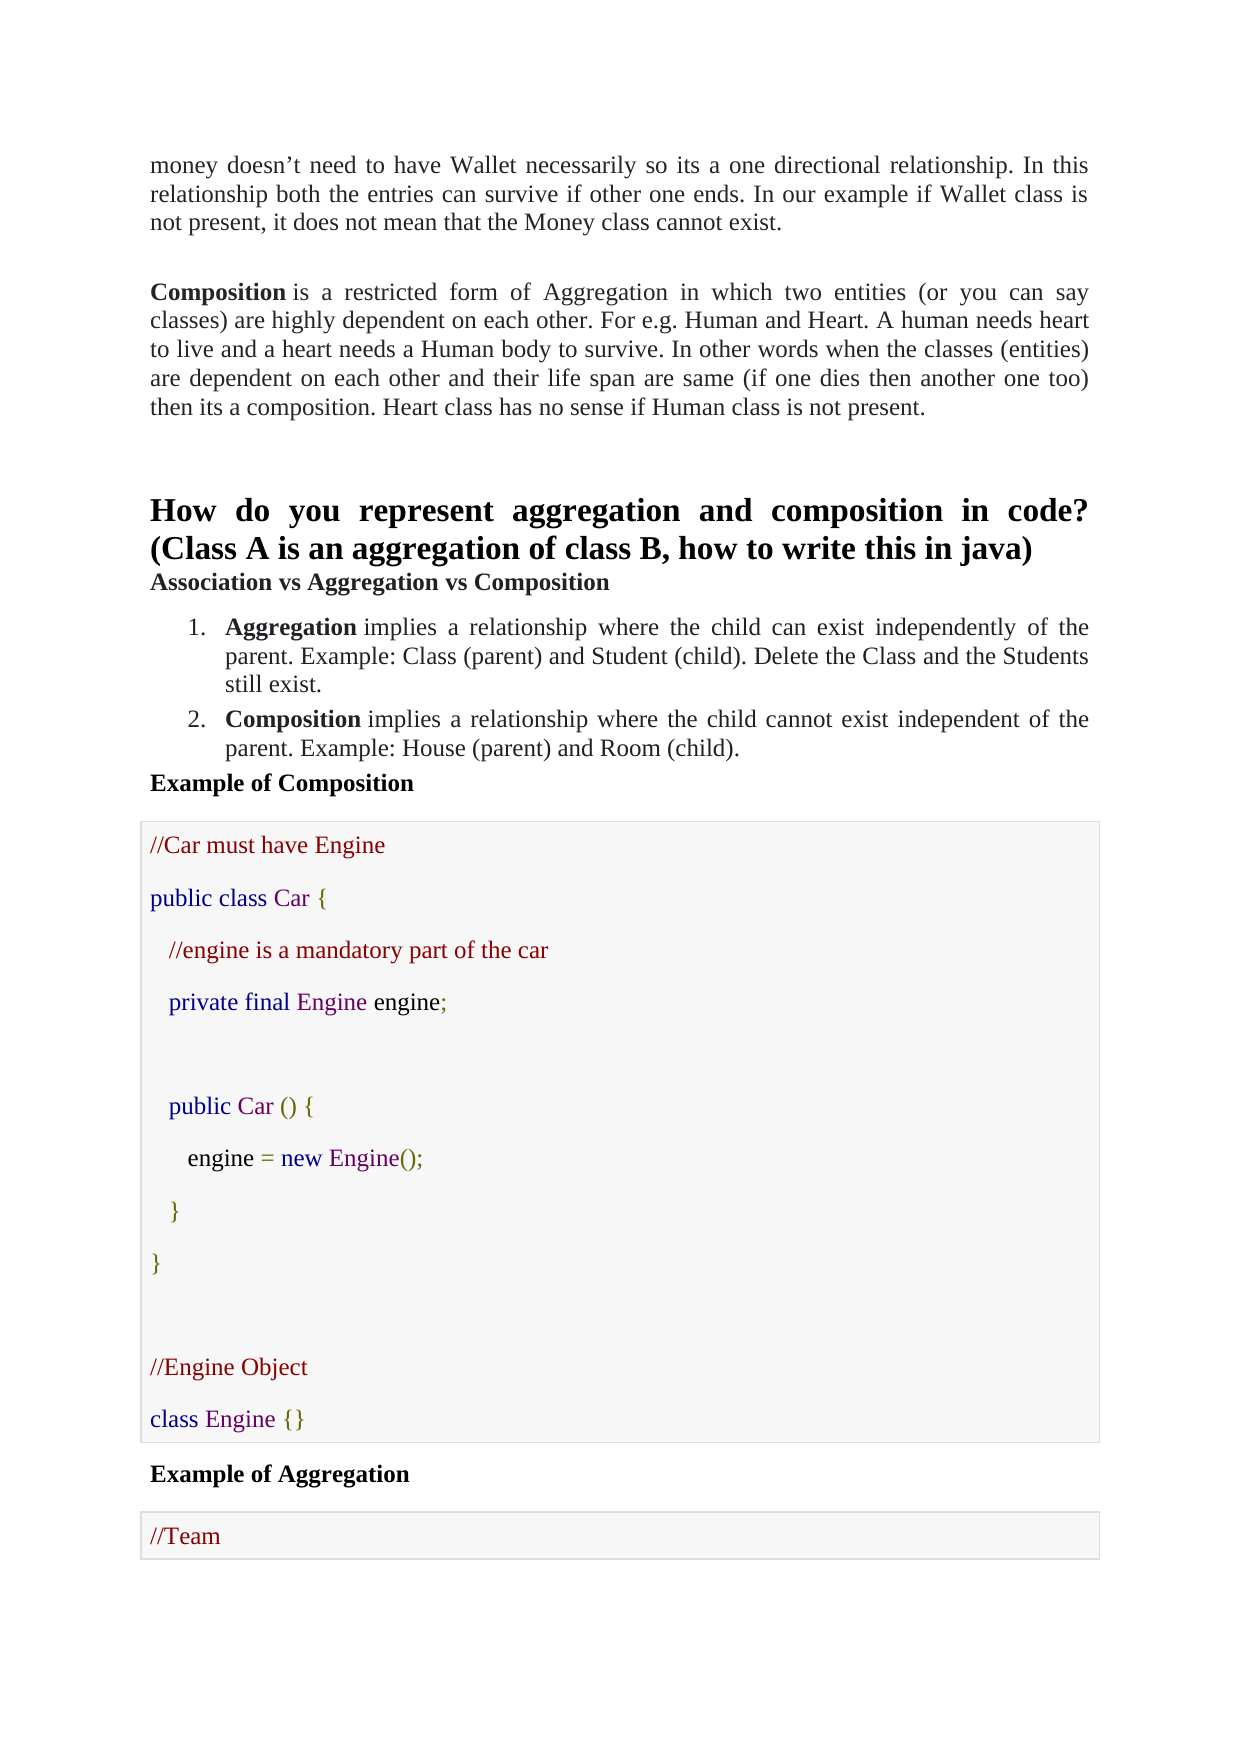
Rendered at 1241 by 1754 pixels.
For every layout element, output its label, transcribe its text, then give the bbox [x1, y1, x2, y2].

text //Team [142, 1513, 1099, 1558]
text Composition is a restricted form of Aggregation in which two entities (or you can say classes) are highly dependent on each other. For e.g. Human and Heart. A human needs heart to live and a heart needs a Human body to survive. In other words when the classes (entities) are dependent on each other and their life span are same (if one dies then another one too) then its a composition. Heart class has no sense if Human class is not present. [150, 277, 1090, 421]
text Association vs Aggregation vs Composition [150, 567, 1090, 595]
text //engine is a mandatory part of the car [142, 925, 1099, 963]
text engine = new Engine(); [142, 1134, 1099, 1172]
list Composition implies a relationship where the child cannot exist independent of the parent. Example: House (parent) and Room (child). [187, 704, 1090, 762]
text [150, 150, 1090, 236]
subtitle Example of Aggregation [150, 1459, 1090, 1487]
list Aggregation implies a relationship where the child can exist independently of the parent. Example: Class (parent) and Student (child). Delete the Class and the Students still exist. [187, 612, 1090, 698]
text } [142, 1186, 1099, 1224]
subtitle Example of Composition [150, 768, 1090, 797]
text class Engine {} [142, 1394, 1099, 1442]
text How do you represent aggregation and composition in code? (Class A is an aggregation of class B, how to write this in java) [150, 490, 1090, 567]
text private final Engine engine; [142, 977, 1099, 1016]
text //Car must have Engine [142, 822, 1099, 859]
text } [142, 1238, 1099, 1277]
text public Car () { [142, 1081, 1099, 1120]
text //Engine Object [142, 1342, 1099, 1381]
text public class Car { [142, 873, 1099, 911]
